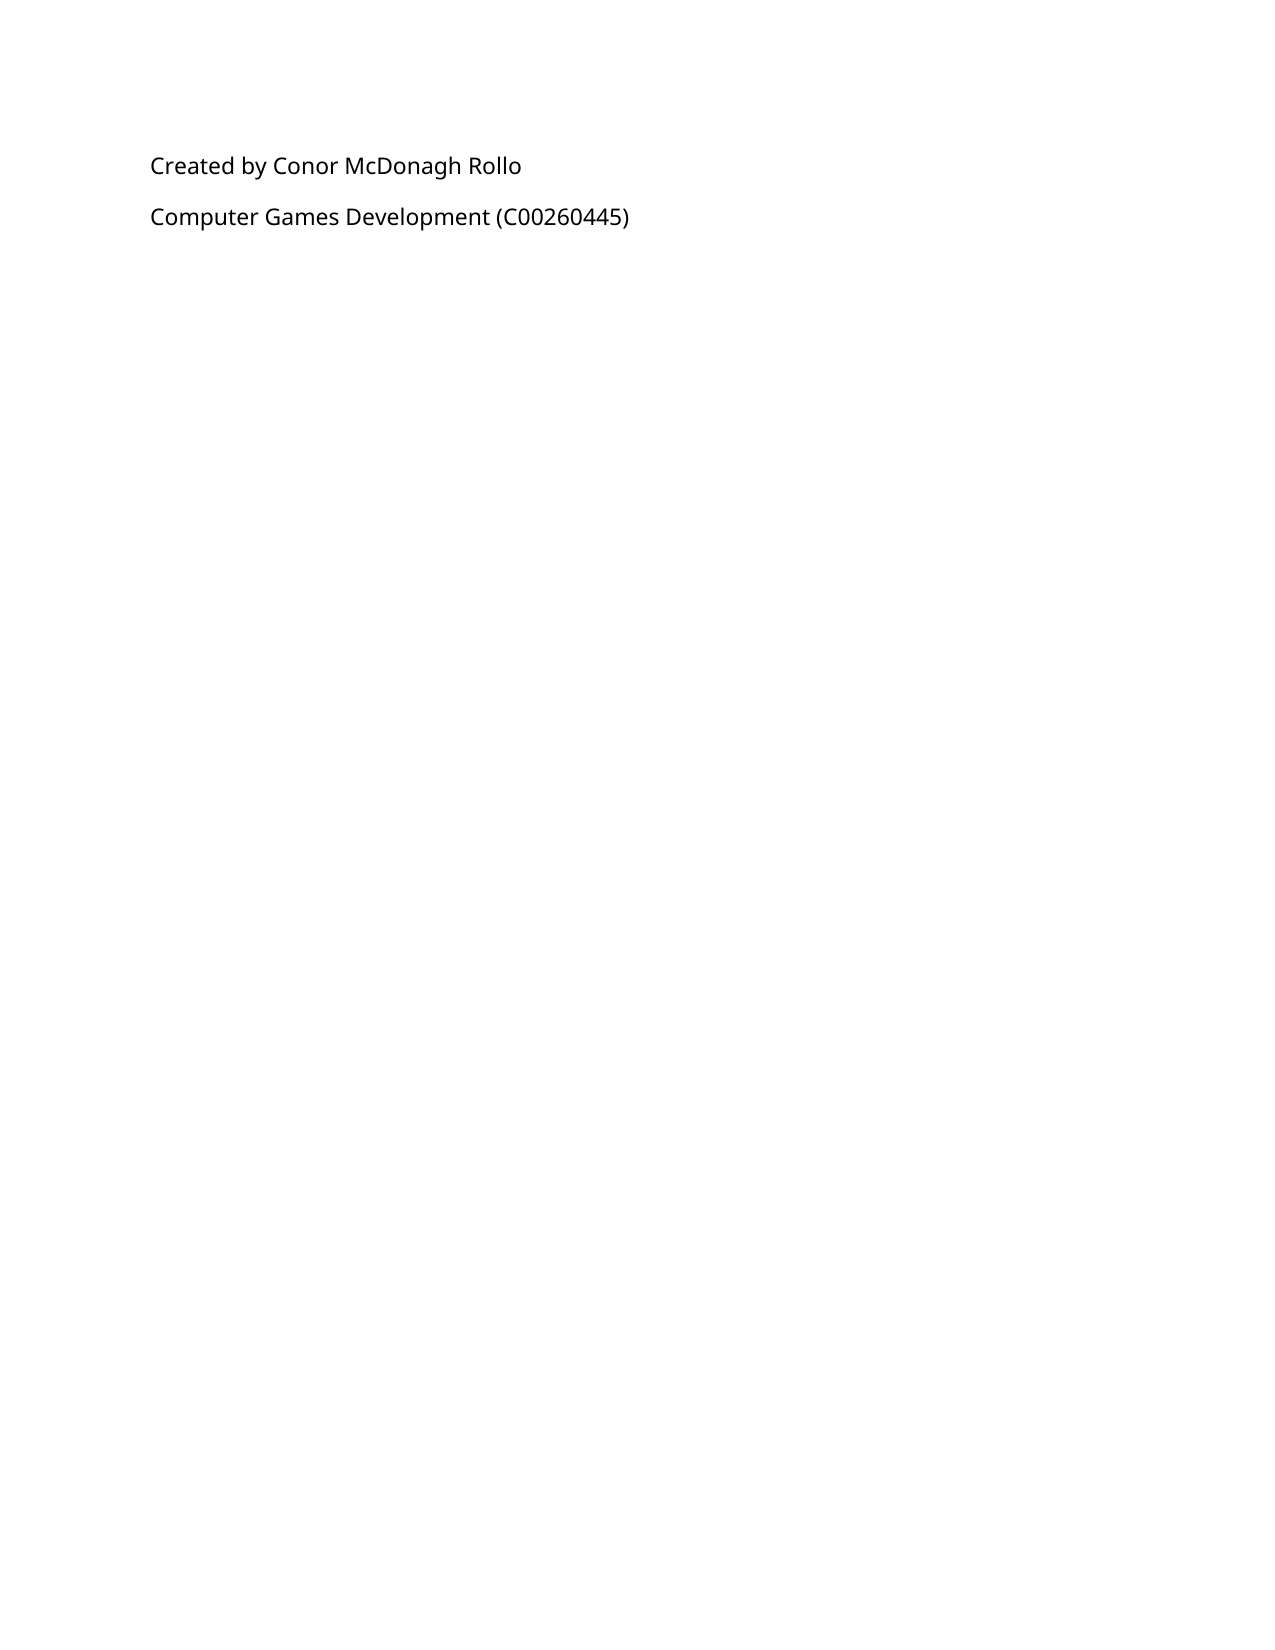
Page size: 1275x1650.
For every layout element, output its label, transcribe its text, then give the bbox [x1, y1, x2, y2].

text Computer Games Development (C00260445) [150, 200, 1125, 232]
text Created by Conor McDonagh Rollo [150, 150, 1125, 181]
